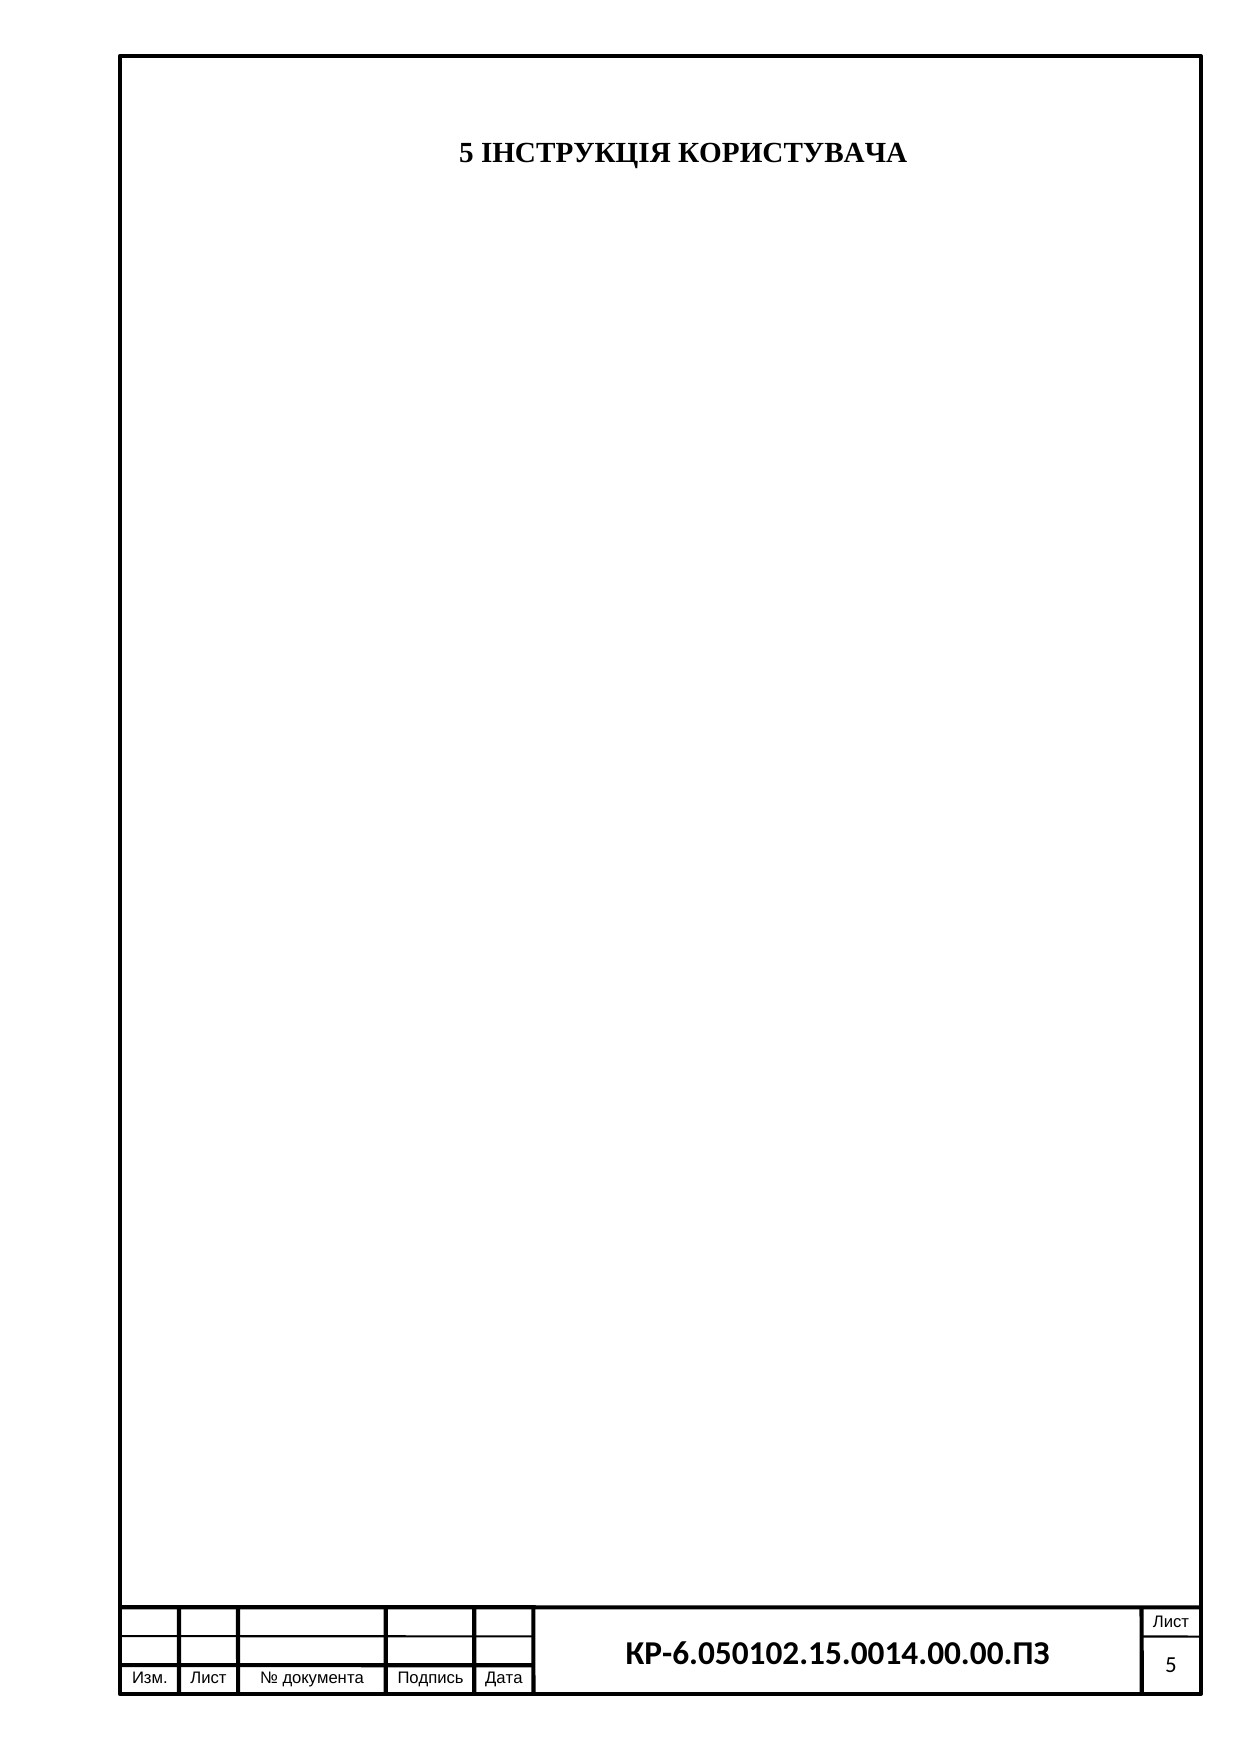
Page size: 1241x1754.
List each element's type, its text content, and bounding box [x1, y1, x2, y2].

text 5 ІНСТРУКЦІЯ КОРИСТУВАЧА [214, 135, 1152, 169]
